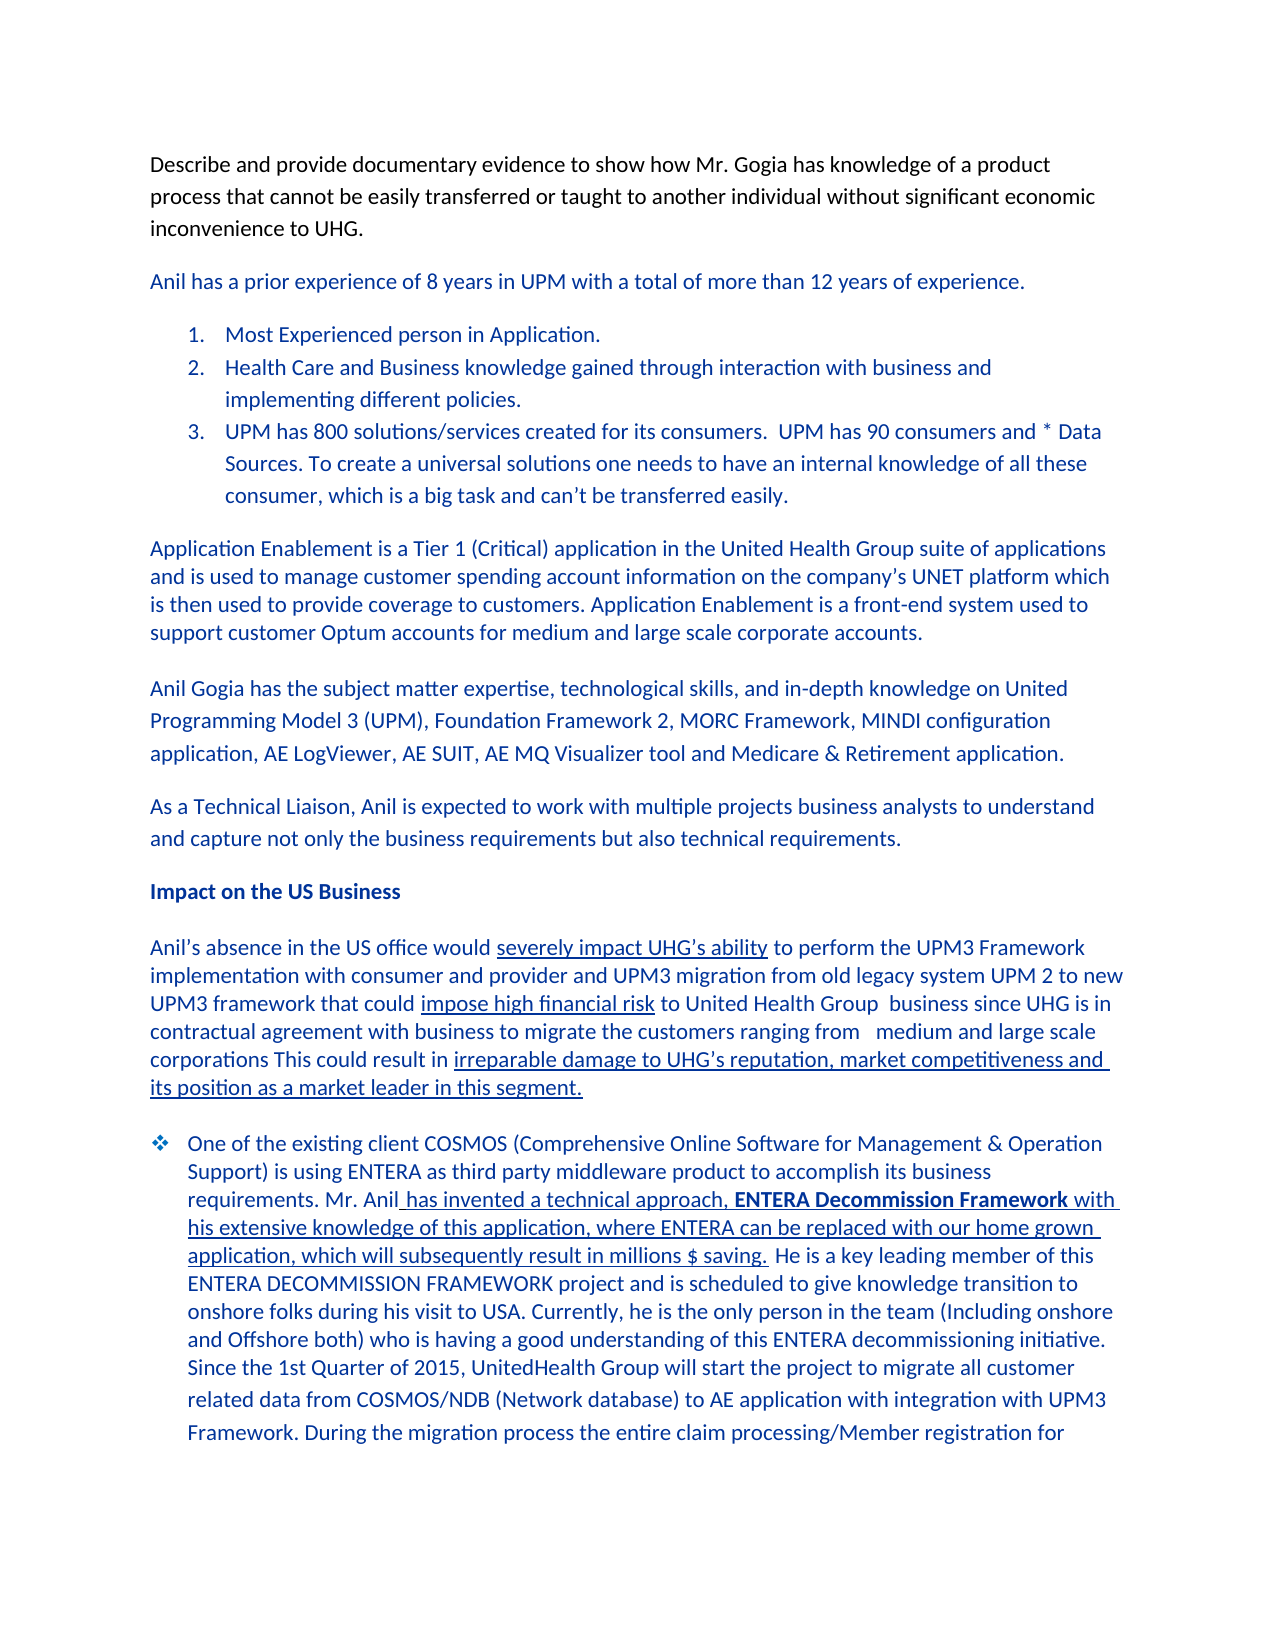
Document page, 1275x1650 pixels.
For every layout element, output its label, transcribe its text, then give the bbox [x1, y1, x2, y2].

list Health Care and Business knowledge gained through interaction with business and implementing different policies. [187, 353, 1125, 413]
list UPM has 800 solutions/services created for its consumers. UPM has 90 consumers and * Data Sources. To create a universal solutions one needs to have an internal knowledge of all these consumer, which is a big task and can’t be transferred easily. [187, 417, 1125, 509]
list One of the existing client COSMOS (Comprehensive Online Software for Management & Operation Support) is using ENTERA as third party middleware product to accomplish its business requirements. Mr. Anil has invented a technical approach, ENTERA Decommission Framework with his extensive knowledge of this application, where ENTERA can be replaced with our home grown application, which will subsequently result in millions $ saving. He is a key leading member of this ENTERA DECOMMISSION FRAMEWORK project and is scheduled to give knowledge transition to onshore folks during his visit to USA. Currently, he is the only person in the team (Including onshore and Offshore both) who is having a good understanding of this ENTERA decommissioning initiative. [150, 1129, 1125, 1353]
list Application Enablement is a Tier 1 (Critical) application in the United Health Group suite of applications and is used to manage customer spending account information on the company’s UNET platform which is then used to provide coverage to customers. Application Enablement is a front-end system used to support customer Optum accounts for medium and large scale corporate accounts. [150, 534, 1125, 646]
text Anil Gogia has the subject matter expertise, technological skills, and in-depth knowledge on United Programming Model 3 (UPM), Foundation Framework 2, MORC Framework, MINDI configuration application, AE LogViewer, AE SUIT, AE MQ Visualizer tool and Medicare & Retirement application. [150, 674, 1125, 767]
text Describe and provide documentary evidence to show how Mr. Gogia has knowledge of a product process that cannot be easily transferred or taught to another individual without significant economic inconvenience to UHG. [150, 150, 1125, 242]
text Anil has a prior experience of 8 years in UPM with a total of more than 12 years of experience. [150, 267, 1125, 295]
list Most Experienced person in Application. [187, 320, 1125, 348]
text As a Technical Liaison, Anil is expected to work with multiple projects business analysts to understand and capture not only the business requirements but also technical requirements. [150, 792, 1125, 852]
list Impact on the US Business [150, 877, 1125, 905]
list Anil’s absence in the US office would severely impact UHG’s ability to perform the UPM3 Framework implementation with consumer and provider and UPM3 migration from old legacy system UPM 2 to new UPM3 framework that could impose high financial risk to United Health Group business since UHG is in contractual agreement with business to migrate the customers ranging from medium and large scale corporations This could result in irreparable damage to UHG’s reputation, market competitiveness and its position as a market leader in this segment. [150, 933, 1125, 1101]
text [187, 1353, 1125, 1446]
